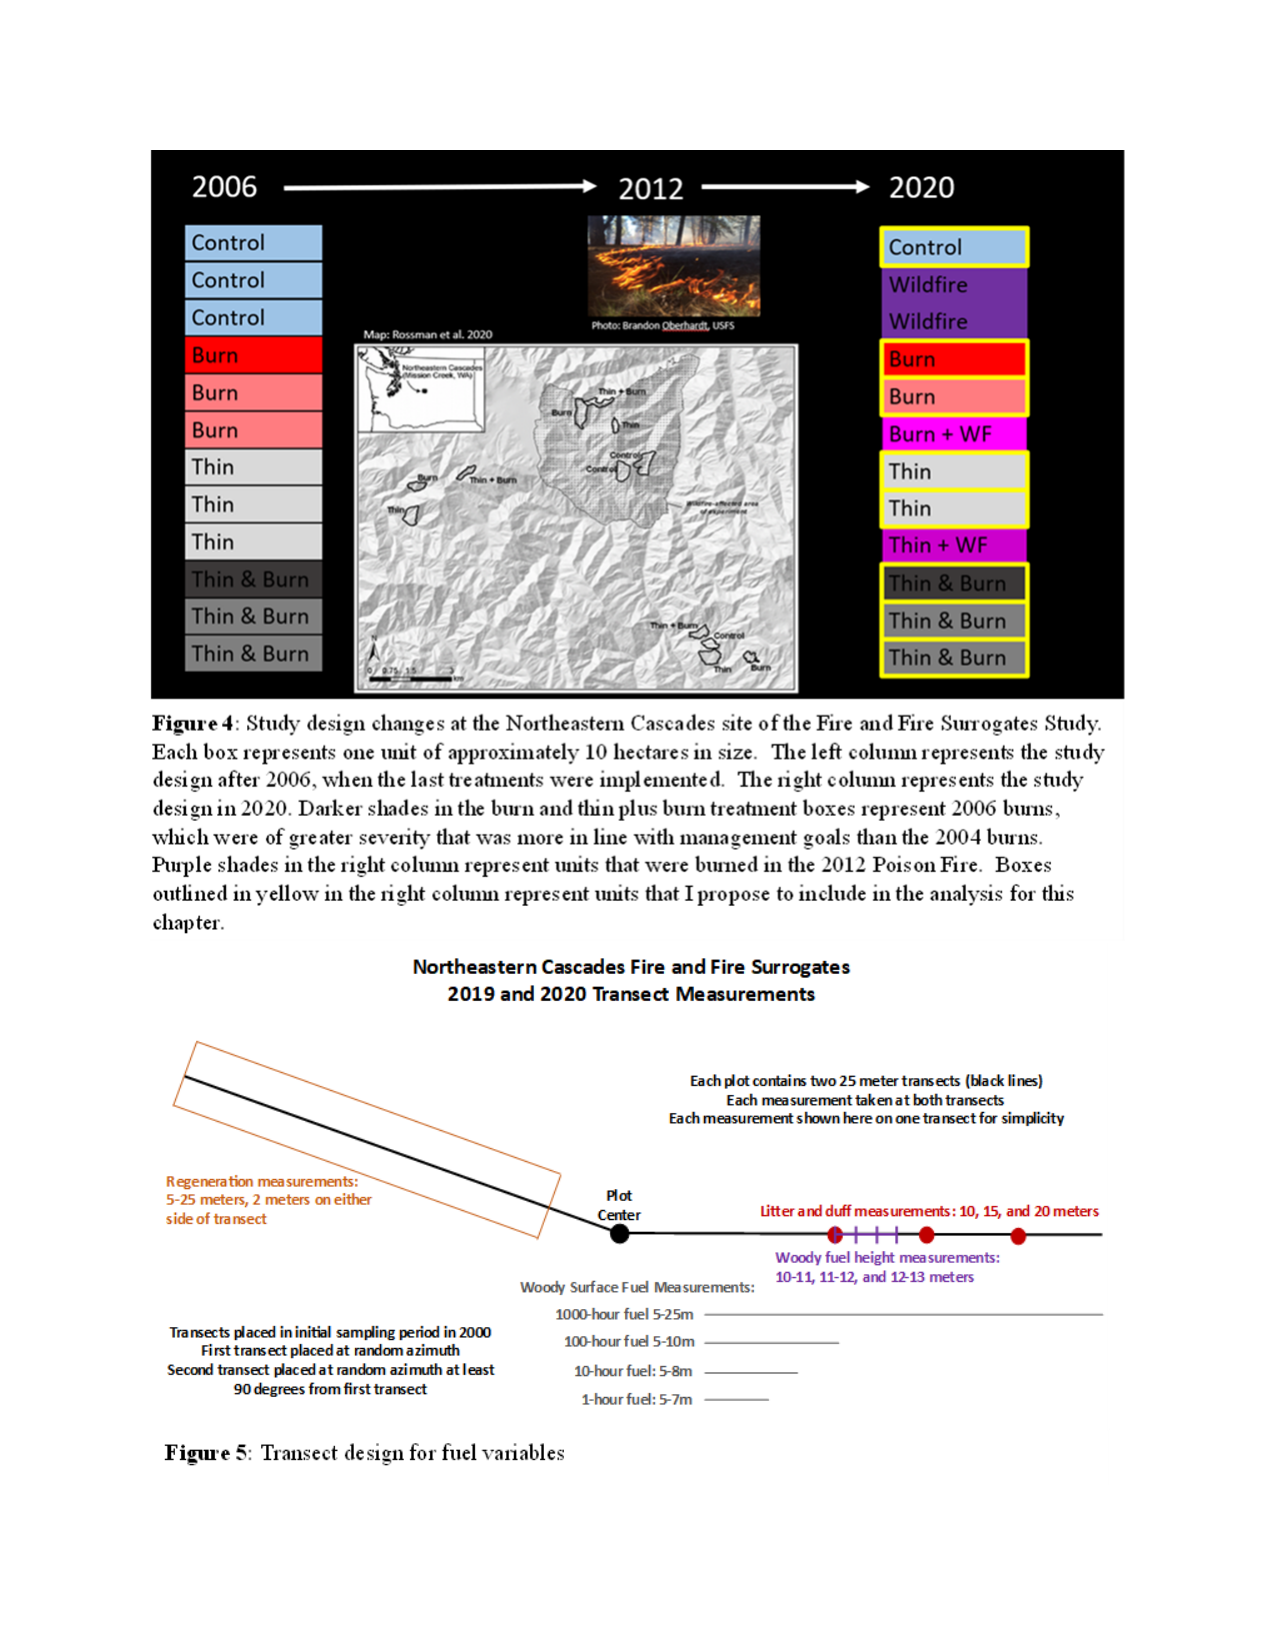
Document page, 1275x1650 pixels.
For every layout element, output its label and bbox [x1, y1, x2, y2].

picture [150, 943, 1109, 1484]
picture [150, 150, 1127, 942]
